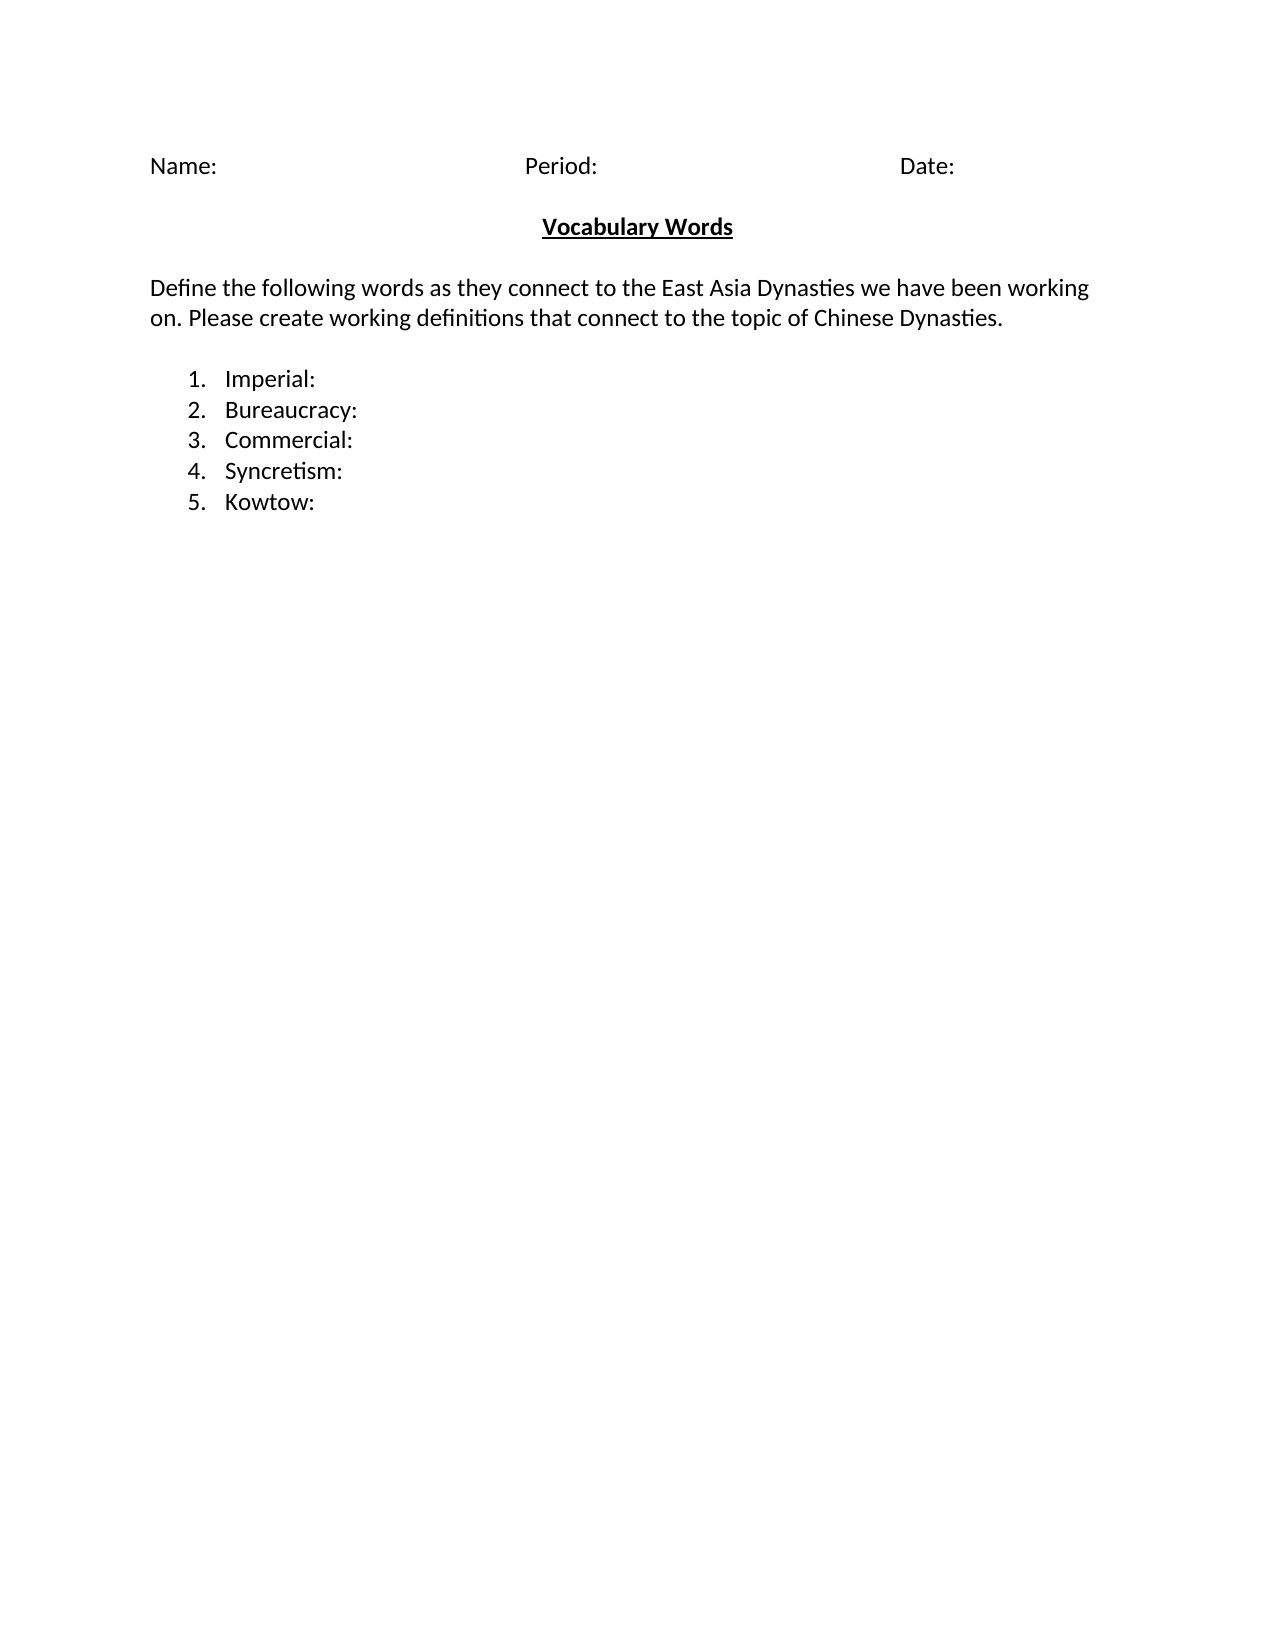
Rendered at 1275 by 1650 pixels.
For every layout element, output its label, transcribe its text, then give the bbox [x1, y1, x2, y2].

list Commercial: [187, 425, 1125, 455]
list Kowtow: [187, 486, 1125, 516]
list Imperial: [187, 364, 1125, 394]
text Vocabulary Words [150, 211, 1125, 242]
text Name: Period: Date: [150, 150, 1125, 181]
text Define the following words as they connect to the East Asia Dynasties we have been working on. Please create working definitions that connect to the topic of Chinese Dynasties. [150, 272, 1125, 333]
list Bureaucracy: [187, 394, 1125, 425]
list Syncretism: [187, 455, 1125, 486]
